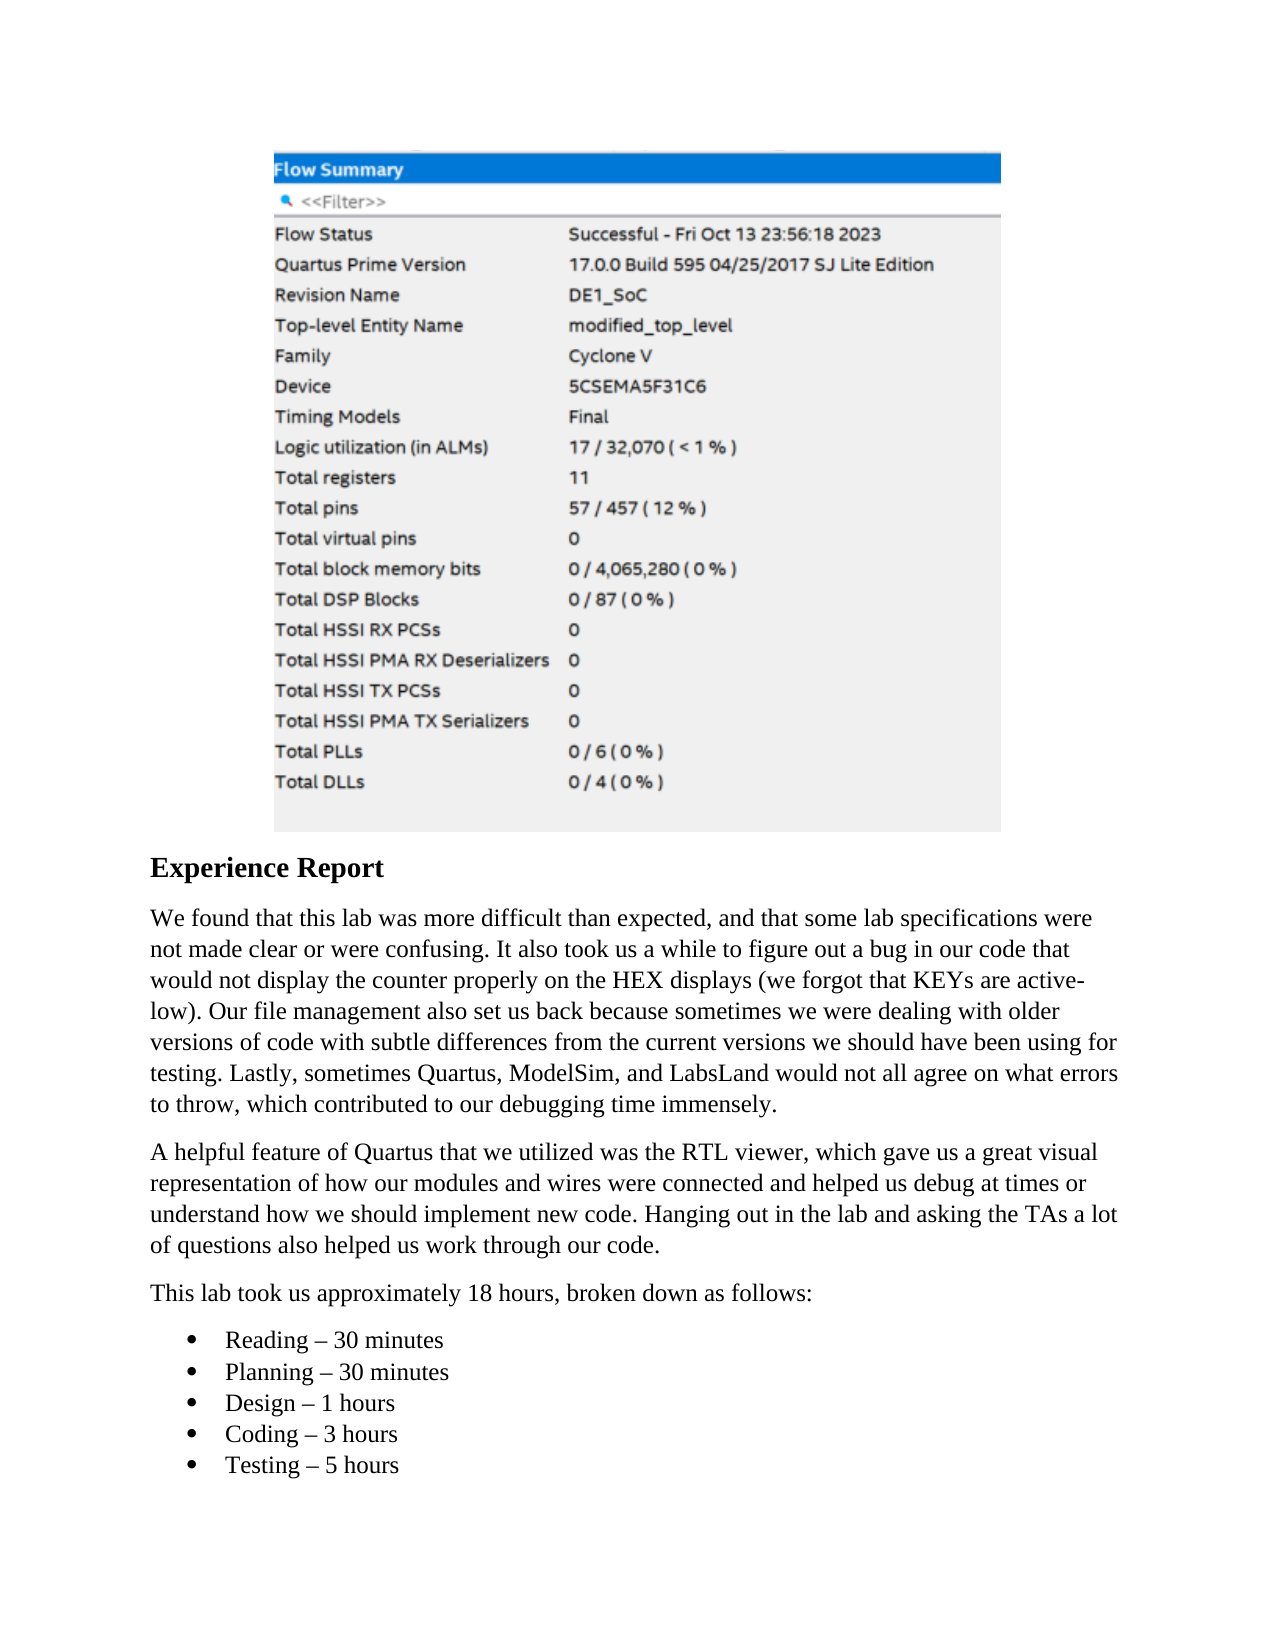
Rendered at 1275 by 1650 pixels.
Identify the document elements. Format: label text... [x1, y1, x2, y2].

list Testing – 5 hours [187, 1450, 1125, 1478]
list Design – 1 hours [187, 1388, 1125, 1416]
text This lab took us approximately 18 hours, broken down as follows: [150, 1278, 1125, 1307]
text A helpful feature of Quartus that we utilized was the RTL viewer, which gave us a great visual representation of how our modules and wires were connected and helped us debug at times or understand how we should implement new code. Hanging out in the lab and asking the TAs a lot of questions also helped us work through our code. [150, 1137, 1125, 1259]
list Planning – 30 minutes [187, 1357, 1125, 1385]
text We found that this lab was more difficult than expected, and that some lab specifications were not made clear or were confusing. It also took us a while to figure out a bug in our code that would not display the counter properly on the HEX displays (we forgot that KEYs are active-low). Our file management also set us back because sometimes we were dealing with older versions of code with subtle differences from the current versions we should have been using for testing. Lastly, sometimes Quartus, ModelSim, and LabsLand would not all agree on what errors to throw, which contributed to our debugging time immensely. [150, 903, 1125, 1118]
list Reading – 30 minutes [187, 1326, 1125, 1354]
list Coding – 3 hours [187, 1419, 1125, 1447]
picture [274, 150, 1001, 832]
text Experience Report [150, 850, 1125, 884]
